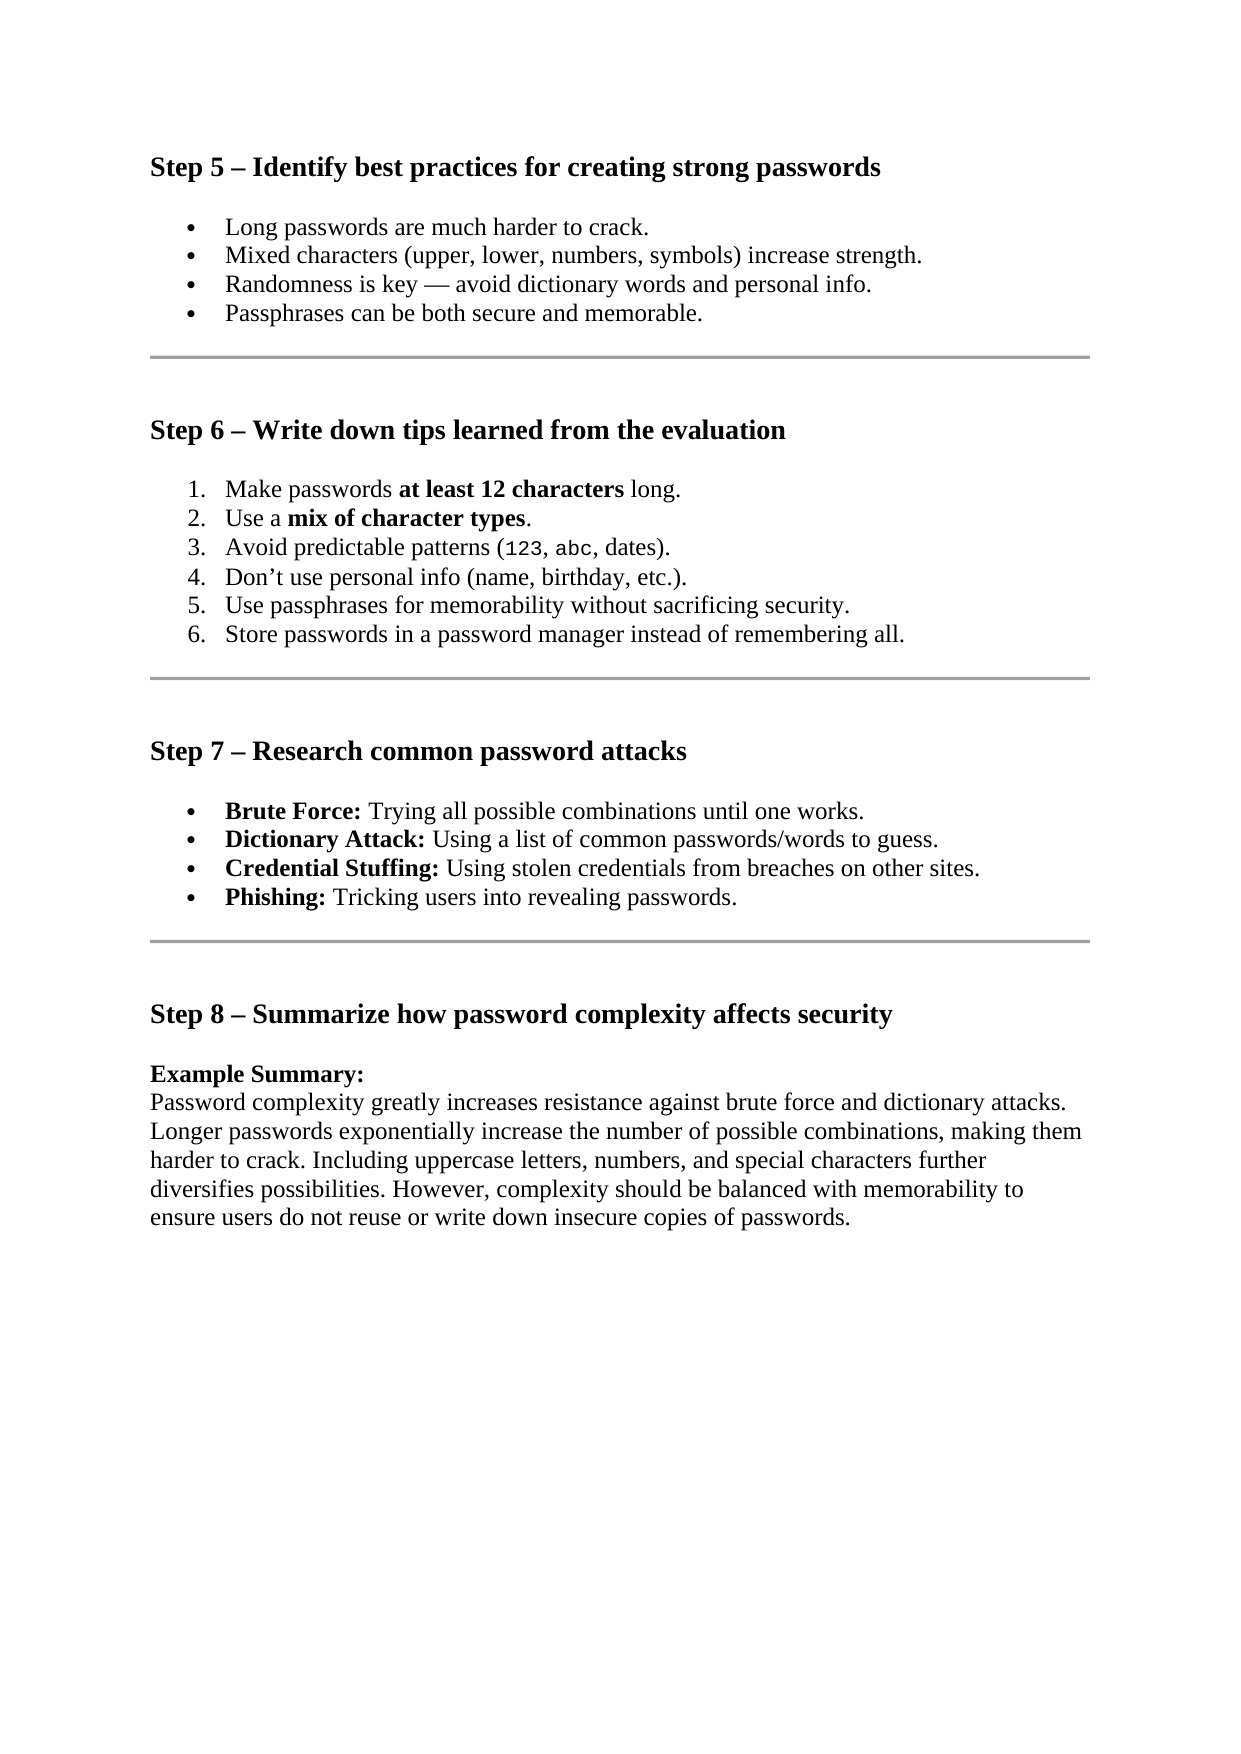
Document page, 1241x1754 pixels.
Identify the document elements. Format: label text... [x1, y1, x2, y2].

list Randomness is key — avoid dictionary words and personal info. [187, 269, 1090, 298]
text Step 7 – Research common password attacks [150, 734, 1090, 767]
text Example Summary: Password complexity greatly increases resistance against brute force and dictionary attacks. Longer passwords exponentially increase the number of possible combinations, making them harder to crack. Including uppercase letters, numbers, and special characters further diversifies possibilities. However, complexity should be balanced with memorability to ensure users do not reuse or write down insecure copies of passwords. [150, 1059, 1090, 1231]
list Passphrases can be both secure and memorable. [187, 298, 1090, 327]
list Use a mix of character types. [187, 503, 1090, 532]
list Mixed characters (upper, lower, numbers, symbols) increase strength. [187, 240, 1090, 269]
list Avoid predictable patterns (123, abc, dates). [187, 532, 1090, 562]
text Step 6 – Write down tips learned from the evaluation [150, 413, 1090, 445]
list Dictionary Attack: Using a list of common passwords/words to guess. [187, 824, 1090, 853]
list Credential Stuffing: Using stolen credentials from breaches on other sites. [187, 853, 1090, 882]
list Store passwords in a password manager instead of remembering all. [187, 619, 1090, 648]
list Long passwords are much harder to crack. [187, 212, 1090, 240]
list Don’t use personal info (name, birthday, etc.). [187, 562, 1090, 590]
text Step 5 – Identify best practices for creating strong passwords [150, 150, 1090, 182]
list Make passwords at least 12 characters long. [187, 474, 1090, 503]
list Brute Force: Trying all possible combinations until one works. [187, 796, 1090, 824]
list Use passphrases for memorability without sacrificing security. [187, 590, 1090, 619]
text Step 8 – Summarize how password complexity affects security [150, 997, 1090, 1029]
list Phishing: Tricking users into revealing passwords. [187, 882, 1090, 911]
